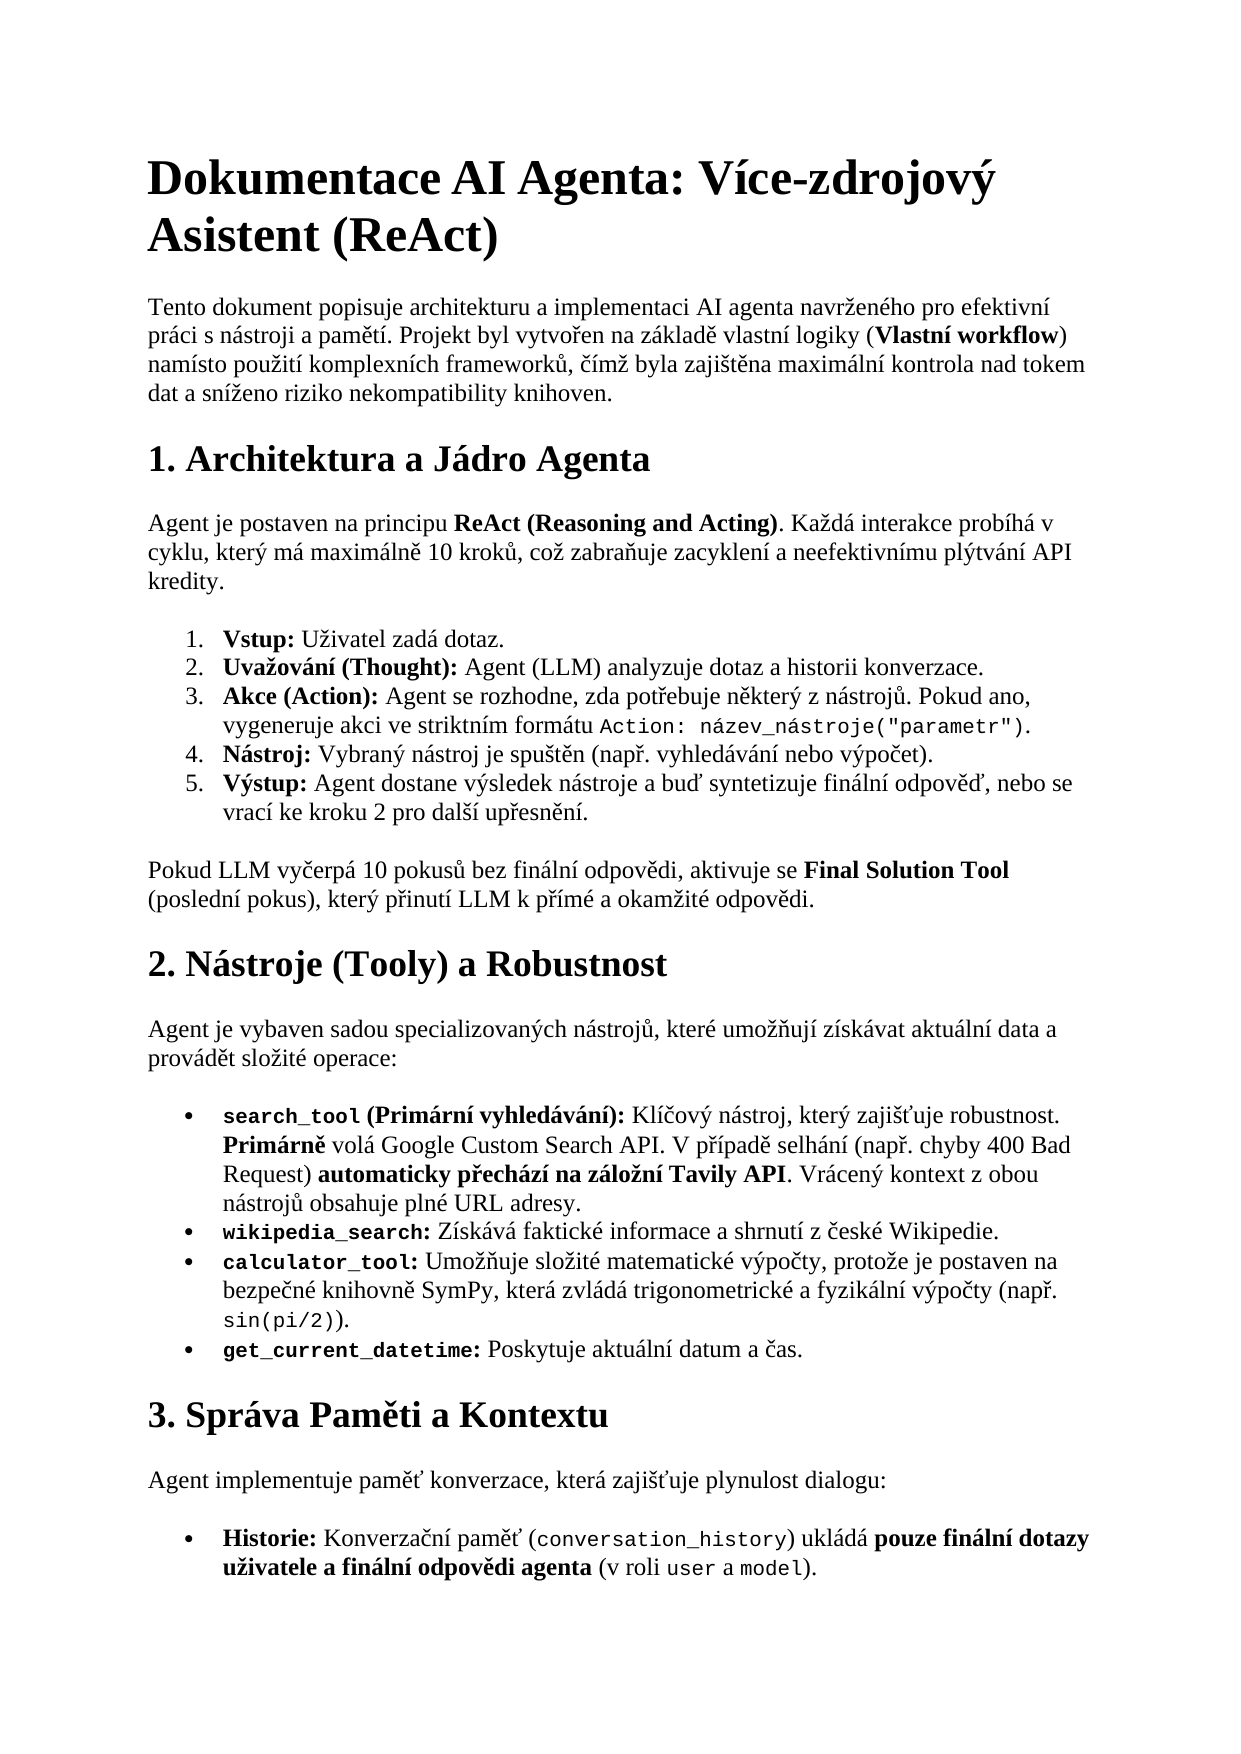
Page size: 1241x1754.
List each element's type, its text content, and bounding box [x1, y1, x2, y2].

text 2. Nástroje (Tooly) a Robustnost [148, 942, 1093, 985]
list wikipedia_search: Získává faktické informace a shrnutí z české Wikipedie. [185, 1216, 1093, 1246]
list get_current_datetime: Poskytuje aktuální datum a čas. [185, 1334, 1093, 1363]
list Akce (Action): Agent se rozhodne, zda potřebuje některý z nástrojů. Pokud ano, vygeneruje akci ve striktním formátu Action: název_nástroje("parametr"). [185, 681, 1093, 739]
list Výstup: Agent dostane výsledek nástroje a buď syntetizuje finální odpověď, nebo se vrací ke kroku 2 pro další upřesnění. [185, 768, 1093, 826]
text Tento dokument popisuje architekturu a implementaci AI agenta navrženého pro efektivní práci s nástroji a pamětí. Projekt byl vytvořen na základě vlastní logiky (Vlastní workflow) namísto použití komplexních frameworků, čímž byla zajištěna maximální kontrola nad tokem dat a sníženo riziko nekompatibility knihoven. [148, 292, 1093, 407]
list Uvažování (Thought): Agent (LLM) analyzuje dotaz a historii konverzace. [185, 652, 1093, 681]
text Agent implementuje paměť konverzace, která zajišťuje plynulost dialogu: [148, 1465, 1093, 1494]
text Agent je vybaven sadou specializovaných nástrojů, které umožňují získávat aktuální data a provádět složité operace: [148, 1014, 1093, 1071]
text 3. Správa Paměti a Kontextu [148, 1393, 1093, 1436]
list search_tool (Primární vyhledávání): Klíčový nástroj, který zajišťuje robustnost. Primárně volá Google Custom Search API. V případě selhání (např. chyby 400 Bad Request) automaticky přechází na záložní Tavily API. Vrácený kontext z obou nástrojů obsahuje plné URL adresy. [185, 1101, 1093, 1216]
text 1. Architektura a Jádro Agenta [148, 436, 1093, 479]
list calculator_tool: Umožňuje složité matematické výpočty, protože je postaven na bezpečné knihovně SymPy, která zvládá trigonometrické a fyzikální výpočty (např. sin(pi/2)). [185, 1246, 1093, 1334]
list Historie: Konverzační paměť (conversation_history) ukládá pouze finální dotazy uživatele a finální odpovědi agenta (v roli user a model). [185, 1523, 1093, 1582]
text Dokumentace AI Agenta: Více-zdrojový Asistent (ReAct) [148, 148, 1093, 263]
text Pokud LLM vyčerpá 10 pokusů bez finální odpovědi, aktivuje se Final Solution Tool (poslední pokus), který přinutí LLM k přímé a okamžité odpovědi. [148, 855, 1093, 912]
list Vstup: Uživatel zadá dotaz. [185, 624, 1093, 652]
text Agent je postaven na principu ReAct (Reasoning and Acting). Každá interakce probíhá v cyklu, který má maximálně 10 kroků, což zabraňuje zacyklení a neefektivnímu plýtvání API kredity. [148, 508, 1093, 594]
list Nástroj: Vybraný nástroj je spuštěn (např. vyhledávání nebo výpočet). [185, 739, 1093, 768]
